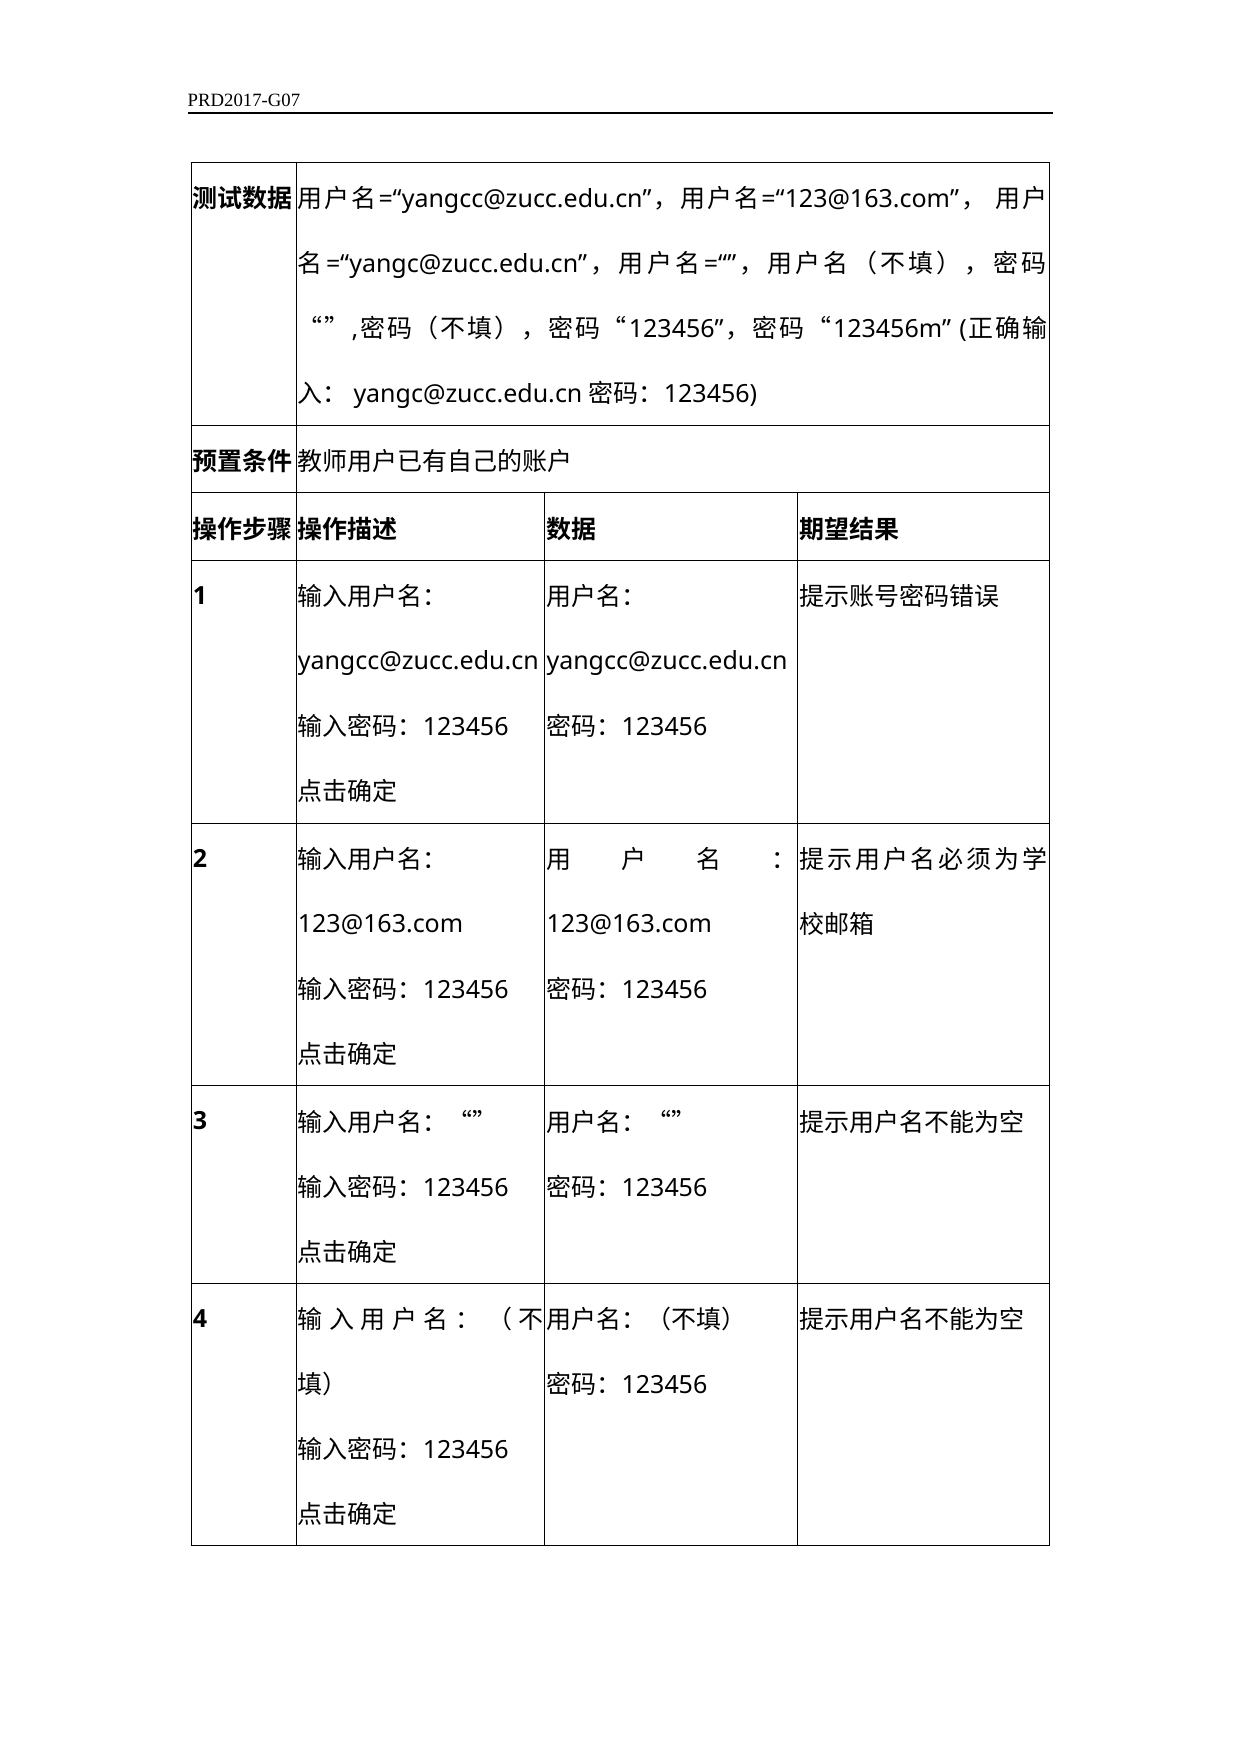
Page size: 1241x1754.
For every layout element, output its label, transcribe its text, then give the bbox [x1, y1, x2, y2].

table_cell 2 [192, 824, 296, 1085]
table_cell 提示用户名不能为空 [798, 1284, 1049, 1545]
table_cell 提示用户名不能为空 [798, 1086, 1049, 1283]
table_cell 测试数据 [192, 163, 296, 424]
table_cell 3 [192, 1086, 296, 1283]
table_cell 期望结果 [798, 493, 1049, 560]
table_cell 输入用户名： yangcc@zucc.edu.cn 输入密码：123456 点击确定 [297, 561, 544, 822]
table_cell 4 [192, 1284, 296, 1545]
table_cell 输入用户名：（不填） 输入密码：123456 点击确定 [297, 1284, 544, 1545]
table_cell 提示用户名必须为学校邮箱 [798, 824, 1049, 1085]
table_cell 教师用户已有自己的账户 [297, 426, 1049, 492]
table_cell 操作步骤 [192, 493, 296, 560]
table_cell 预置条件 [192, 426, 296, 492]
table_cell 用户名：“” 密码：123456 [545, 1086, 797, 1283]
table_cell 提示账号密码错误 [798, 561, 1049, 822]
table_cell 操作描述 [297, 493, 544, 560]
table_cell 数据 [545, 493, 797, 560]
table_cell 用户名：（不填） 密码：123456 [545, 1284, 797, 1545]
table_cell 用户名：123@163.com 密码：123456 [545, 824, 797, 1085]
table_cell 1 [192, 561, 296, 822]
table_cell 输入用户名： 123@163.com 输入密码：123456 点击确定 [297, 824, 544, 1085]
table_cell 输入用户名：“” 输入密码：123456 点击确定 [297, 1086, 544, 1283]
table_cell 用户名=“yangcc@zucc.edu.cn”，用户名=“123@163.com”， 用户名=“yangc@zucc.edu.cn”，用户名=“”，用户名（不填），密码“”,密码（不填），密码“123456”，密码“123456m” (正确输入： yangc@zucc.edu.cn 密码：123456) [297, 163, 1049, 424]
table_cell 用户名： yangcc@zucc.edu.cn 密码：123456 [545, 561, 797, 822]
